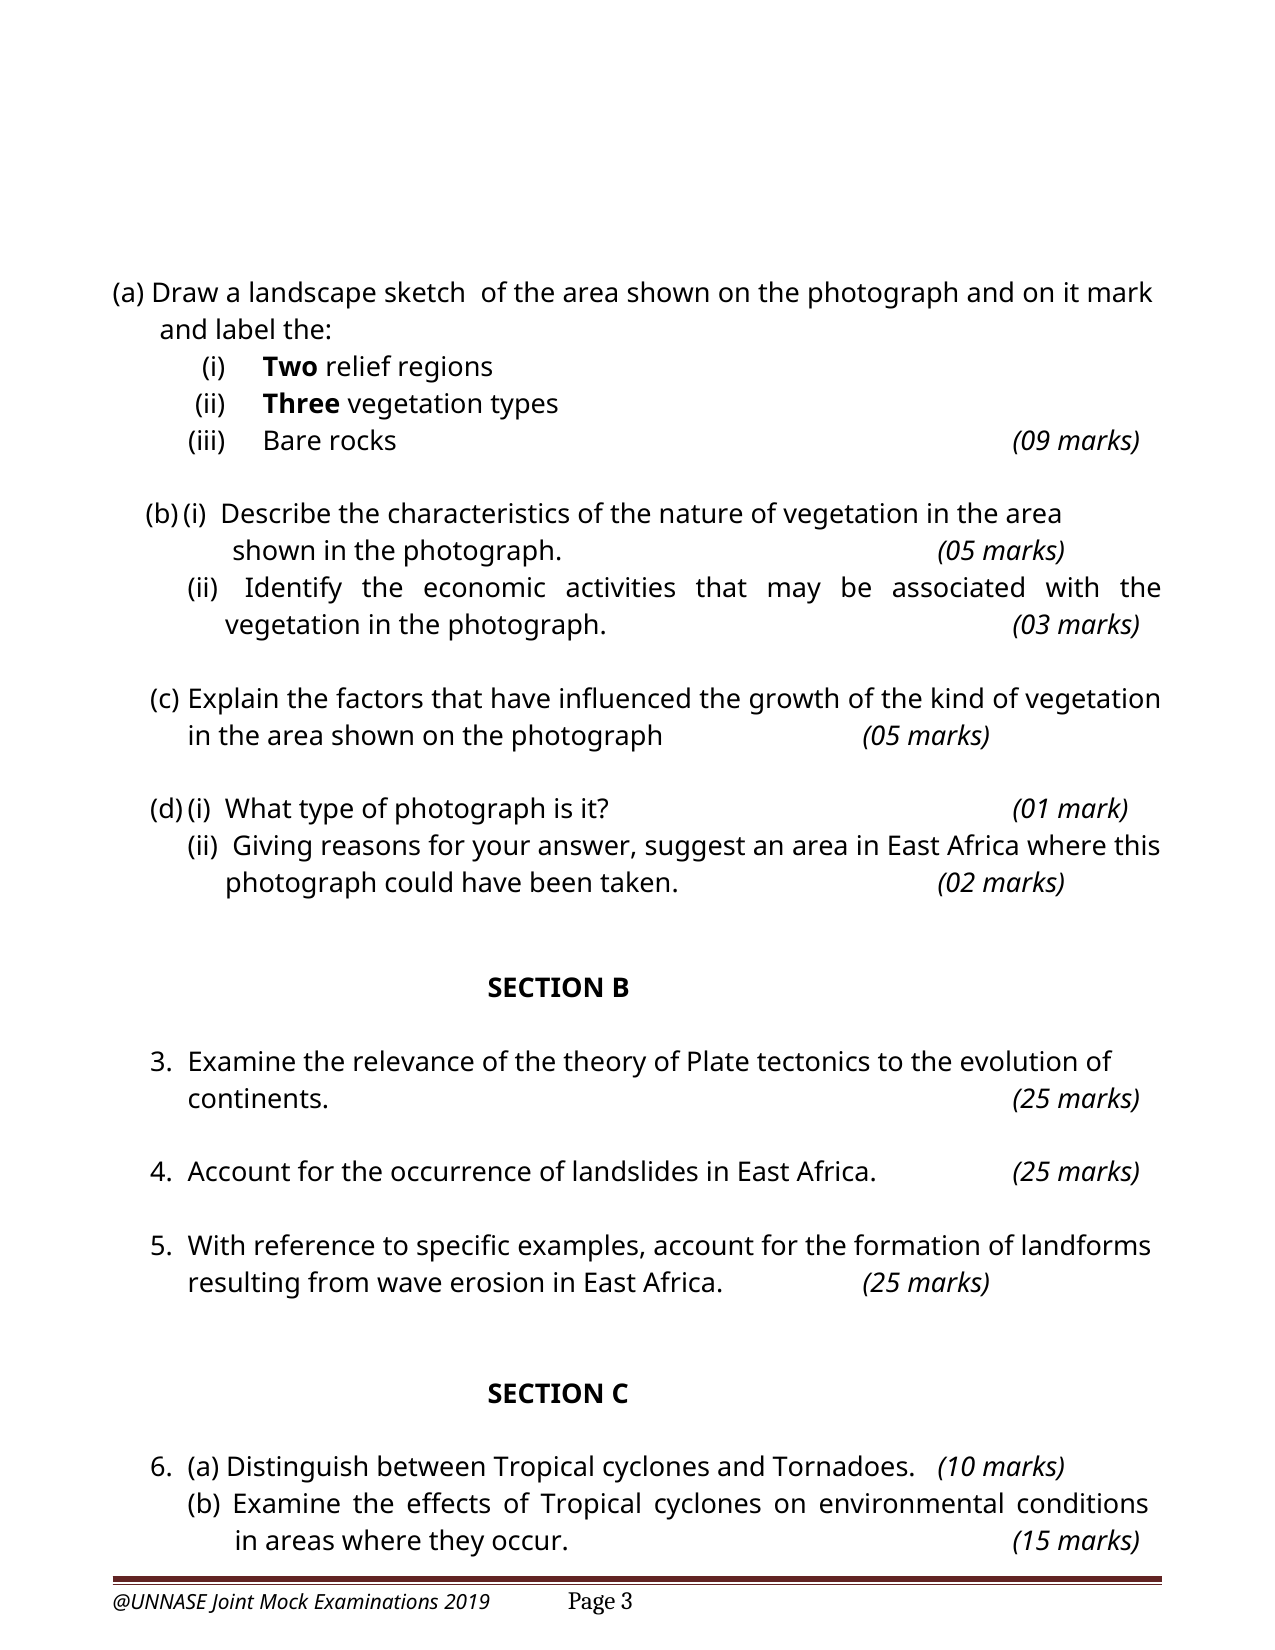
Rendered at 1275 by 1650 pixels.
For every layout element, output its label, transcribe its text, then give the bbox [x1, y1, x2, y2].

list Giving reasons for your answer, suggest an area in East Africa where this photograph could have been taken. (02 marks) [187, 827, 1162, 900]
list (i) Describe the characteristics of the nature of vegetation in the area shown in the photograph. (05 marks) [145, 495, 1162, 568]
text SECTION C [450, 1374, 1162, 1411]
list Two relief regions [225, 347, 1162, 384]
text (b) Examine the effects of Tropical cyclones on environmental conditions in areas where they occur. (15 marks) [187, 1485, 1162, 1558]
list Three vegetation types [225, 384, 1162, 421]
list (i) What type of photograph is it? (01 mark) [150, 790, 1162, 827]
text SECTION B [450, 968, 1162, 1005]
list Examine the relevance of the theory of Plate tectonics to the evolution of continents. (25 marks) [150, 1042, 1162, 1116]
list With reference to specific examples, account for the formation of landforms resulting from wave erosion in East Africa. (25 marks) [150, 1227, 1162, 1300]
list Explain the factors that have influenced the growth of the kind of vegetation in the area shown on the photograph (05 marks) [150, 679, 1162, 753]
list (a) Distinguish between Tropical cyclones and Tornadoes. (10 marks) [150, 1448, 1162, 1485]
list Bare rocks (09 marks) [225, 421, 1162, 458]
text (a) Draw a landscape sketch of the area shown on the photograph and on it mark and label the: [112, 273, 1162, 347]
list Identify the economic activities that may be associated with the vegetation in the photograph. (03 marks) [187, 568, 1162, 642]
list Account for the occurrence of landslides in East Africa. (25 marks) [150, 1153, 1162, 1190]
